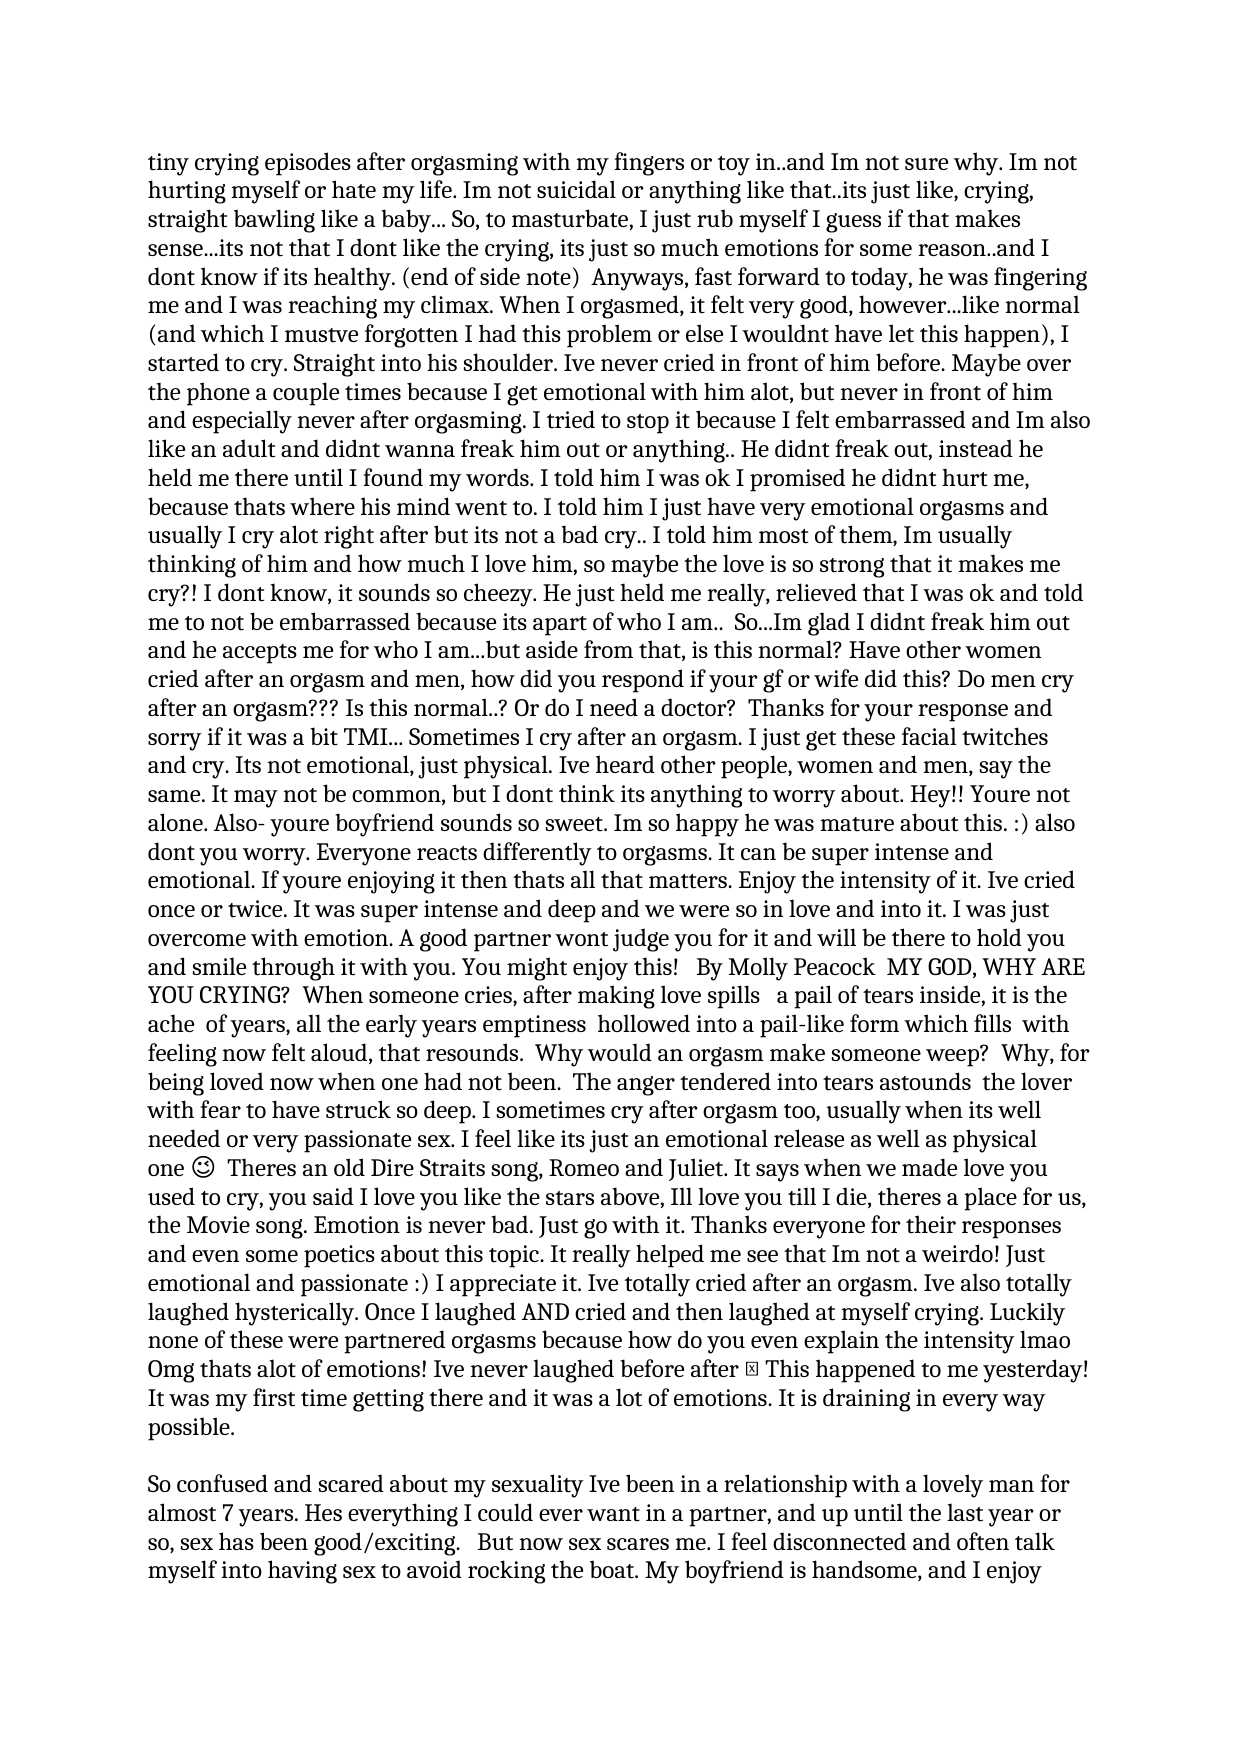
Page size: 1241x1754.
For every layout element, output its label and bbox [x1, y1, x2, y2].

text [148, 148, 1093, 1441]
text [148, 1470, 1093, 1585]
